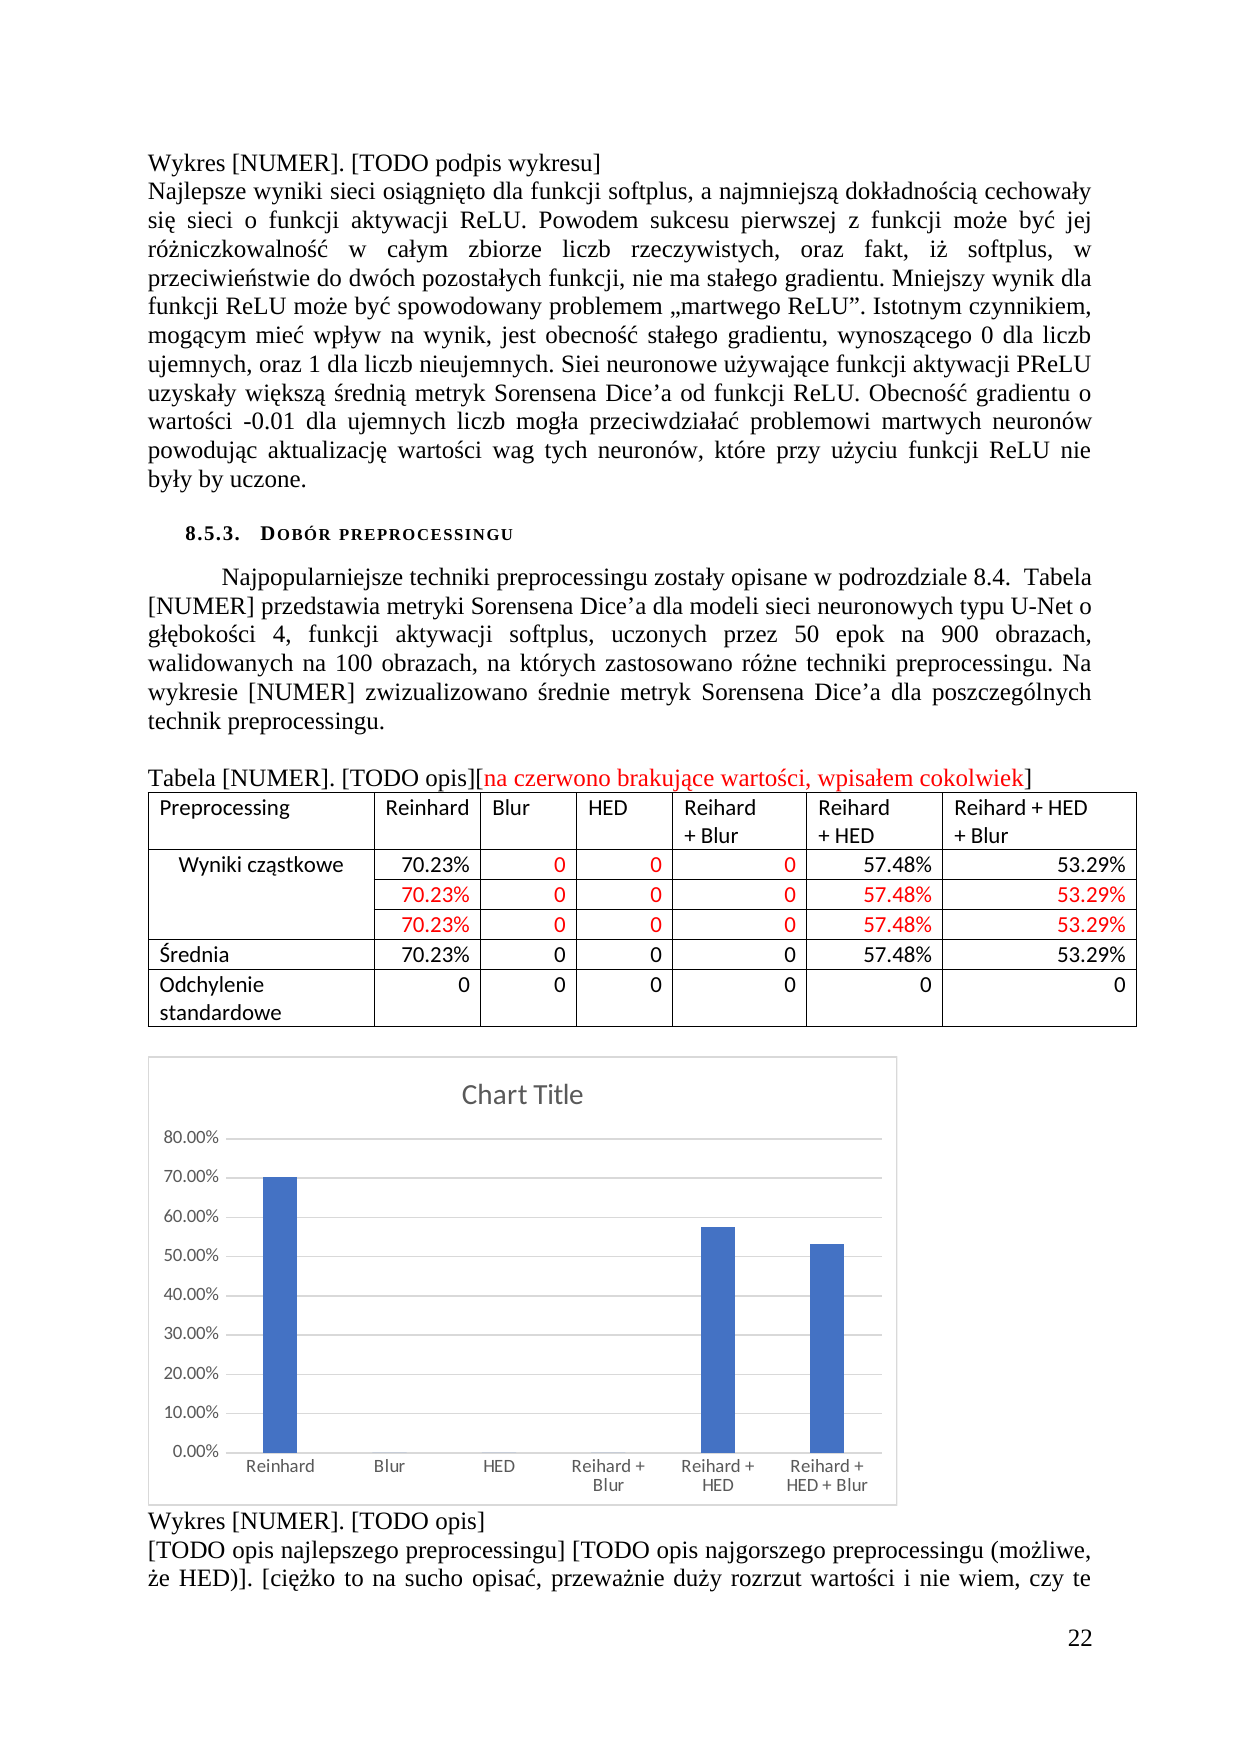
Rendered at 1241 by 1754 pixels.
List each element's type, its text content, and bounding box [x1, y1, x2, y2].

table_cell 57.48% [807, 940, 942, 969]
table_header Reihard + HED + Blur [943, 793, 1136, 849]
table_cell 0 [577, 910, 672, 939]
table_cell 0 [481, 970, 576, 1026]
table_cell 53.29% [943, 940, 1136, 969]
table_cell 57.48% [807, 880, 942, 909]
table_cell 0 [673, 880, 806, 909]
table_cell 0 [481, 850, 576, 879]
table_cell 70.23% [375, 850, 480, 879]
table_cell 70.23% [375, 940, 480, 969]
table_cell 53.29% [943, 850, 1136, 879]
text Najlepsze wyniki sieci osiągnięto dla funkcji softplus, a najmniejszą dokładnością cechowały się sieci o funkcji aktywacji ReLU. Powodem sukcesu pierwszej z funkcji może być jej różniczkowalność w całym zbiorze liczb rzeczywistych, oraz fakt, iż softplus, w przeciwieństwie do dwóch pozostałych funkcji, nie ma stałego gradientu. Mniejszy wynik dla funkcji ReLU może być spowodowany problemem „martwego ReLU”. Istotnym czynnikiem, mogącym mieć wpływ na wynik, jest obecność stałego gradientu, wynoszącego 0 dla liczb ujemnych, oraz 1 dla liczb nieujemnych. Siei neuronowe używające funkcji aktywacji PReLU uzyskały większą średnią metryk Sorensena Dice’a od funkcji ReLU. Obecność gradientu o wartości -0.01 dla ujemnych liczb mogła przeciwdziałać problemowi martwych neuronów powodując aktualizację wartości wag tych neuronów, które przy użyciu funkcji ReLU nie były by uczone. [148, 176, 1093, 493]
table_cell 0 [577, 970, 672, 1026]
table_cell 0 [577, 850, 672, 879]
text Najpopularniejsze techniki preprocessingu zostały opisane w podrozdziale 8.4. Tabela [NUMER] przedstawia metryki Sorensena Dice’a dla modeli sieci neuronowych typu U-Net o głębokości 4, funkcji aktywacji softplus, uczonych przez 50 epok na 900 obrazach, walidowanych na 100 obrazach, na których zastosowano różne techniki preprocessingu. Na wykresie [NUMER] zwizualizowano średnie metryk Sorensena Dice’a dla poszczególnych technik preprocessingu. [148, 562, 1093, 734]
table_cell Średnia [149, 940, 374, 969]
table_cell 57.48% [807, 910, 942, 939]
table_header Reinhard [375, 793, 480, 849]
table_header Reihard + HED [807, 793, 942, 849]
table_cell 53.29% [943, 910, 1136, 939]
table_cell 0 [673, 910, 806, 939]
table_cell 70.23% [375, 910, 480, 939]
table_cell 0 [375, 970, 480, 1026]
table_cell 0 [481, 880, 576, 909]
table_cell 70.23% [375, 880, 480, 909]
table_header Blur [481, 793, 576, 849]
table_header HED [577, 793, 672, 849]
text Wykres [NUMER]. [TODO opis] [148, 1506, 1093, 1535]
table_header Preprocessing [149, 793, 374, 849]
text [148, 1535, 1093, 1592]
table_cell 53.29% [943, 880, 1136, 909]
subtitle Dobór preprocessingu [185, 521, 1093, 545]
text Tabela [NUMER]. [TODO opis][na czerwono brakujące wartości, wpisałem cokolwiek] [148, 763, 1093, 792]
text Wykres [NUMER]. [TODO podpis wykresu] [148, 148, 1093, 176]
table_cell 0 [673, 940, 806, 969]
table_cell 0 [481, 910, 576, 939]
table_header Reihard + Blur [673, 793, 806, 849]
table_cell 0 [943, 970, 1136, 1026]
table_cell 0 [807, 970, 942, 1026]
table_cell 57.48% [807, 850, 942, 879]
table_cell 0 [577, 940, 672, 969]
table_cell 0 [481, 940, 576, 969]
table_cell 0 [577, 880, 672, 909]
table_cell 0 [673, 970, 806, 1026]
table_cell 0 [673, 850, 806, 879]
table_cell Wyniki cząstkowe [149, 850, 374, 939]
table_cell Odchylenie standardowe [149, 970, 374, 1026]
